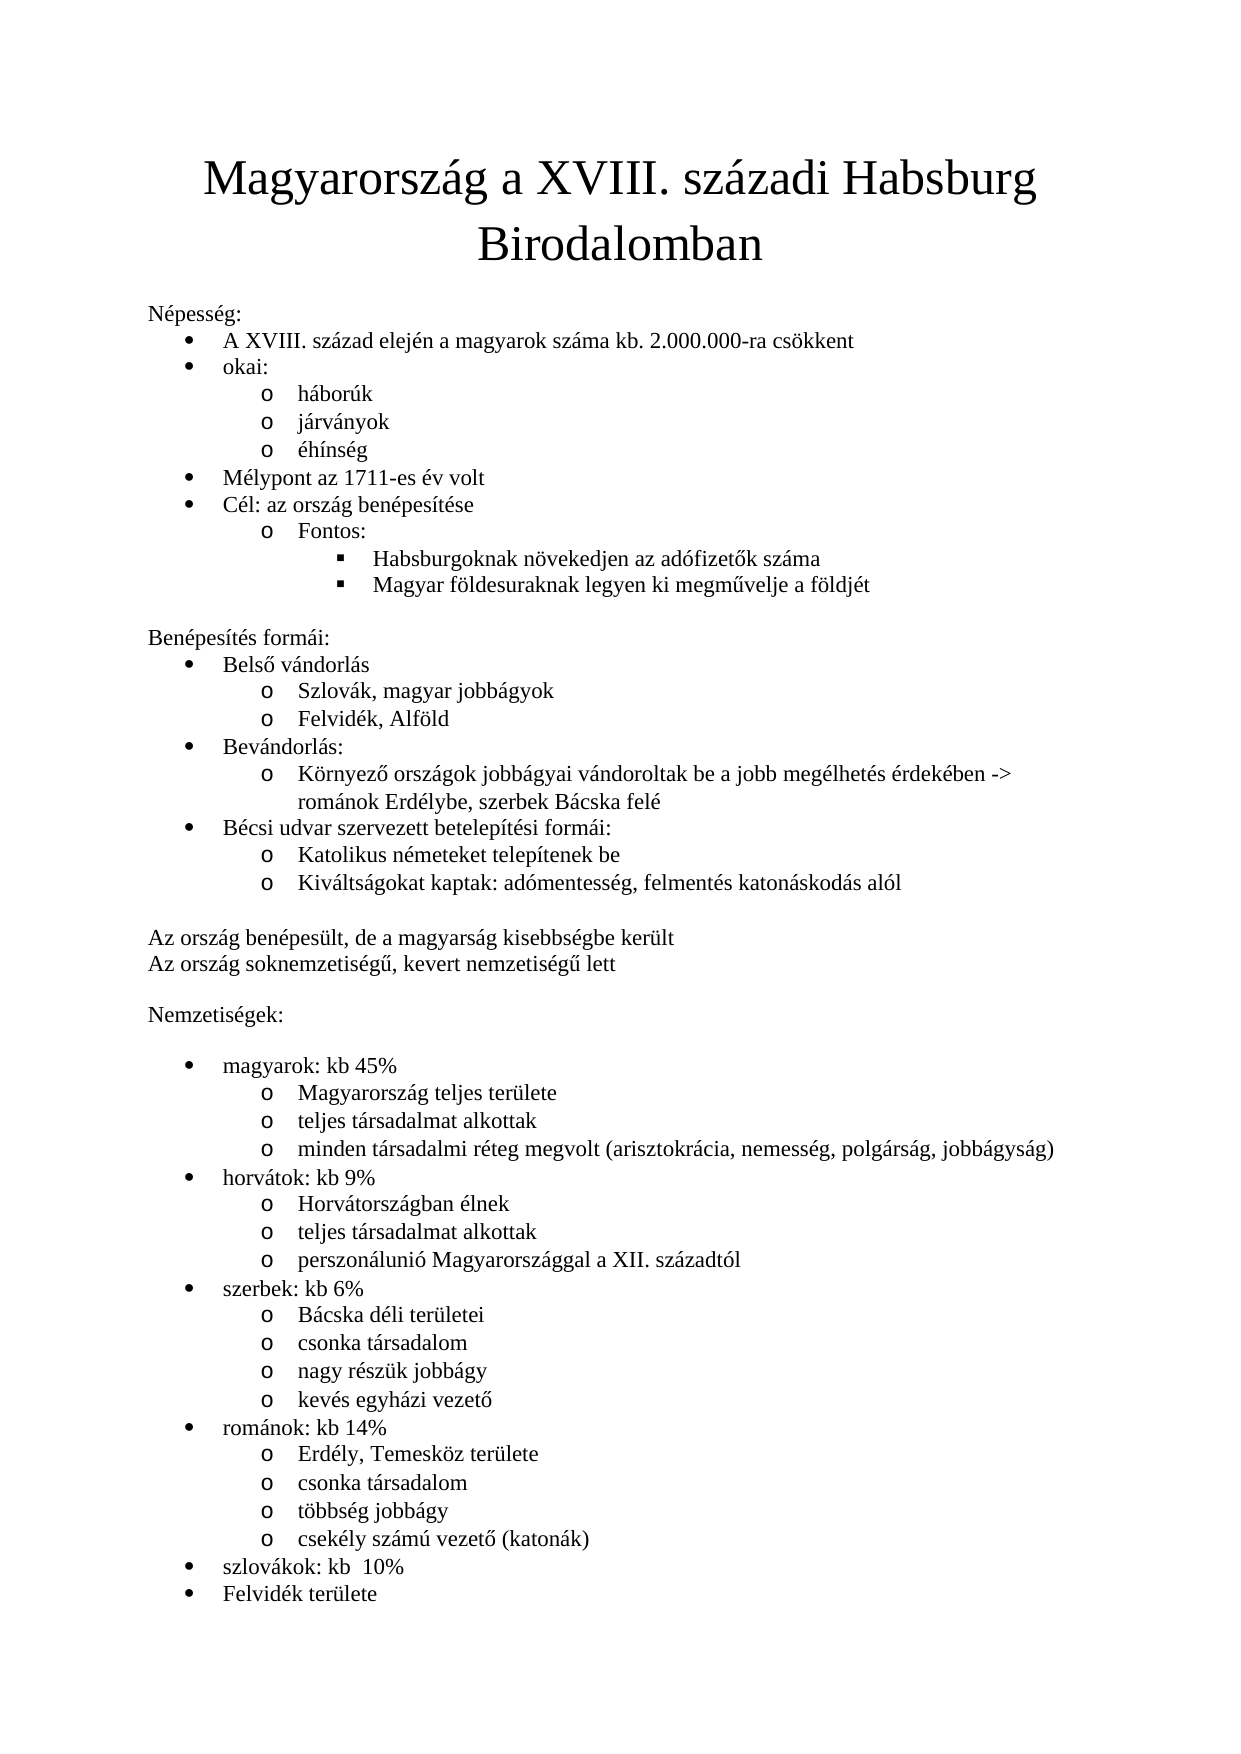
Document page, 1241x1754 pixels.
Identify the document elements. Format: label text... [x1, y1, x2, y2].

list Horvátországban élnek [260, 1190, 1093, 1218]
list Szlovák, magyar jobbágyok [260, 677, 1093, 705]
text Magyarország a XVIII. századi Habsburg Birodalomban [148, 148, 1093, 271]
text Az ország benépesült, de a magyarság kisebbségbe került [148, 923, 1093, 950]
list Mélypont az 1711-es év volt [185, 464, 1093, 491]
text Az ország soknemzetiségű, kevert nemzetiségű lett [148, 950, 1093, 976]
list szlovákok: kb 10% [185, 1553, 1093, 1579]
list A XVIII. század elején a magyarok száma kb. 2.000.000-ra csökkent [185, 327, 1093, 353]
list Erdély, Temesköz területe [260, 1440, 1093, 1468]
list járványok [260, 408, 1093, 436]
list Katolikus németeket telepítenek be [260, 841, 1093, 869]
list Bécsi udvar szervezett betelepítési formái: [185, 814, 1093, 841]
list Magyar földesuraknak legyen ki megművelje a földjét [335, 572, 1093, 598]
list teljes társadalmat alkottak [260, 1218, 1093, 1246]
list többség jobbágy [260, 1497, 1093, 1525]
list teljes társadalmat alkottak [260, 1107, 1093, 1135]
list csonka társadalom [260, 1468, 1093, 1497]
list Cél: az ország benépesítése [185, 491, 1093, 517]
list Kiváltságokat kaptak: adómentesség, felmentés katonáskodás alól [260, 869, 1093, 897]
text Népesség: [148, 301, 1093, 327]
list Habsburgoknak növekedjen az adófizetők száma [335, 545, 1093, 572]
list Felvidék területe [185, 1579, 1093, 1606]
list csonka társadalom [260, 1329, 1093, 1357]
list szerbek: kb 6% [185, 1275, 1093, 1301]
list Környező országok jobbágyai vándoroltak be a jobb megélhetés érdekében -> románok Erdélybe, szerbek Bácska felé [260, 760, 1093, 814]
list éhínség [260, 436, 1093, 464]
list okai: [185, 353, 1093, 379]
text Benépesítés formái: [148, 624, 1093, 651]
list Magyarország teljes területe [260, 1079, 1093, 1107]
list Bevándorlás: [185, 733, 1093, 760]
list Bácska déli területei [260, 1301, 1093, 1329]
list perszonálunió Magyarországgal a XII. századtól [260, 1246, 1093, 1275]
list Fontos: [260, 517, 1093, 545]
list csekély számú vezető (katonák) [260, 1525, 1093, 1553]
list háborúk [260, 379, 1093, 408]
list Felvidék, Alföld [260, 705, 1093, 733]
list horvátok: kb 9% [185, 1164, 1093, 1190]
list minden társadalmi réteg megvolt (arisztokrácia, nemesség, polgárság, jobbágyság) [260, 1135, 1093, 1164]
list Belső vándorlás [185, 651, 1093, 677]
list kevés egyházi vezető [260, 1386, 1093, 1414]
list magyarok: kb 45% [185, 1053, 1093, 1079]
list nagy részük jobbágy [260, 1357, 1093, 1386]
text Nemzetiségek: [148, 1001, 1093, 1028]
list románok: kb 14% [185, 1414, 1093, 1440]
